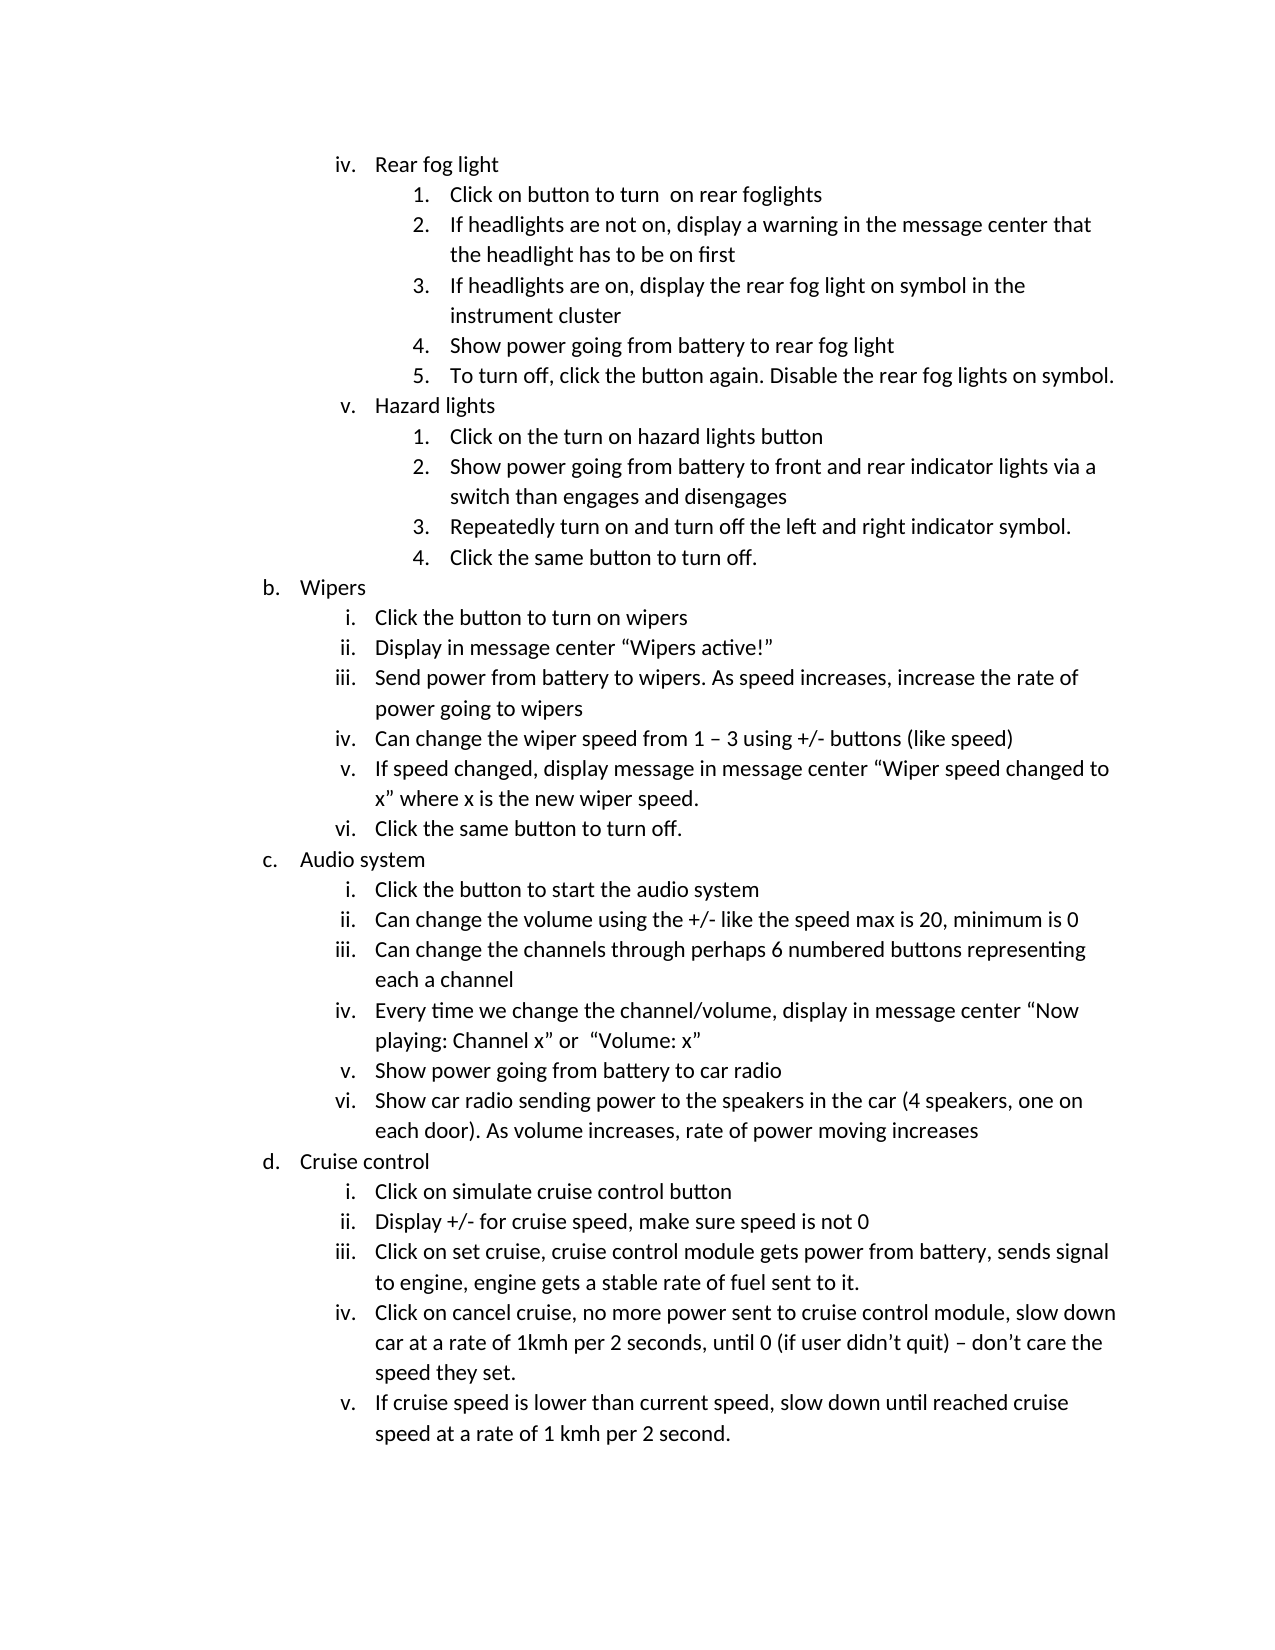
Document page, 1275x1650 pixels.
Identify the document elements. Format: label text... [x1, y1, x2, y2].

list To turn off, click the button again. Disable the rear fog lights on symbol. [412, 361, 1125, 389]
list Cruise control [262, 1147, 1125, 1175]
list Can change the wiper speed from 1 – 3 using +/- buttons (like speed) [356, 724, 1125, 752]
list Show car radio sending power to the speakers in the car (4 speakers, one on each door). As volume increases, rate of power moving increases [356, 1086, 1125, 1145]
list If headlights are on, display the rear fog light on symbol in the instrument cluster [412, 271, 1125, 329]
list Click the button to start the audio system [356, 875, 1125, 903]
list Click the button to turn on wipers [356, 603, 1125, 631]
list If cruise speed is lower than current speed, slow down until reached cruise speed at a rate of 1 kmh per 2 second. [356, 1388, 1125, 1447]
list Send power from battery to wipers. As speed increases, increase the rate of power going to wipers [356, 663, 1125, 722]
list If headlights are not on, display a warning in the message center that the headlight has to be on first [412, 210, 1125, 269]
list Audio system [262, 845, 1125, 873]
list Can change the volume using the +/- like the speed max is 20, minimum is 0 [356, 905, 1125, 933]
list Every time we change the channel/volume, display in message center “Now playing: Channel x” or “Volume: x” [356, 996, 1125, 1054]
list Click on set cruise, cruise control module gets power from battery, sends signal to engine, engine gets a stable rate of fuel sent to it. [356, 1237, 1125, 1296]
list Click on simulate cruise control button [356, 1177, 1125, 1205]
list Display in message center “Wipers active!” [356, 633, 1125, 661]
list If speed changed, display message in message center “Wiper speed changed to x” where x is the new wiper speed. [356, 754, 1125, 812]
list Click on cancel cruise, no more power sent to cruise control module, slow down car at a rate of 1kmh per 2 seconds, until 0 (if user didn’t quit) – don’t care the speed they set. [356, 1298, 1125, 1386]
list Can change the channels through perhaps 6 numbered buttons representing each a channel [356, 935, 1125, 994]
list Click the same button to turn off. [412, 543, 1125, 571]
list Show power going from battery to rear fog light [412, 331, 1125, 359]
list Hazard lights [356, 392, 1125, 420]
list Show power going from battery to front and rear indicator lights via a switch than engages and disengages [412, 452, 1125, 510]
list Click on the turn on hazard lights button [412, 422, 1125, 450]
list Repeatedly turn on and turn off the left and right indicator symbol. [412, 512, 1125, 541]
list Rear fog light [356, 150, 1125, 178]
list Display +/- for cruise speed, make sure speed is not 0 [356, 1207, 1125, 1235]
list Wipers [262, 573, 1125, 601]
list Click the same button to turn off. [356, 814, 1125, 843]
list Show power going from battery to car radio [356, 1056, 1125, 1084]
list Click on button to turn on rear foglights [412, 180, 1125, 208]
